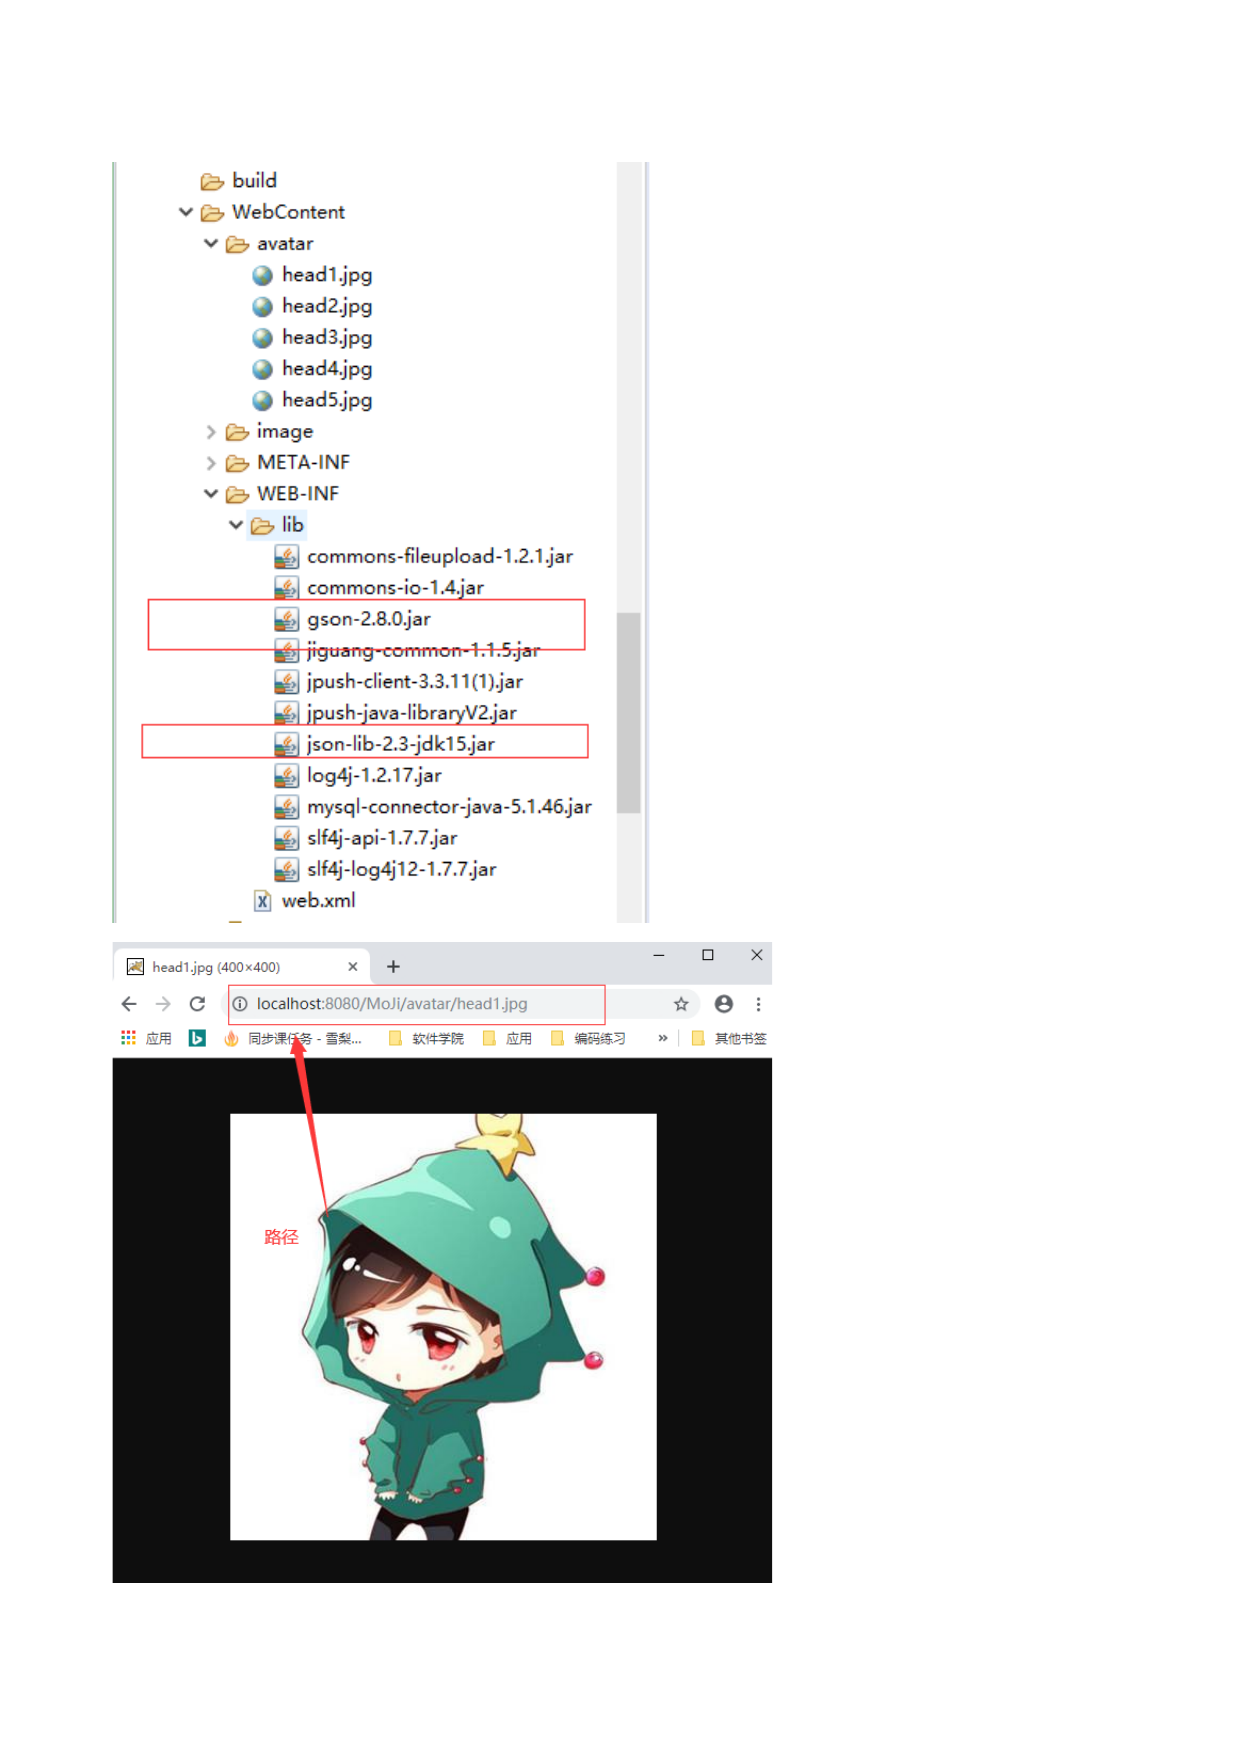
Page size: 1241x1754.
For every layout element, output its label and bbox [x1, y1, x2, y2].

picture [112, 162, 650, 923]
picture [112, 942, 773, 1583]
